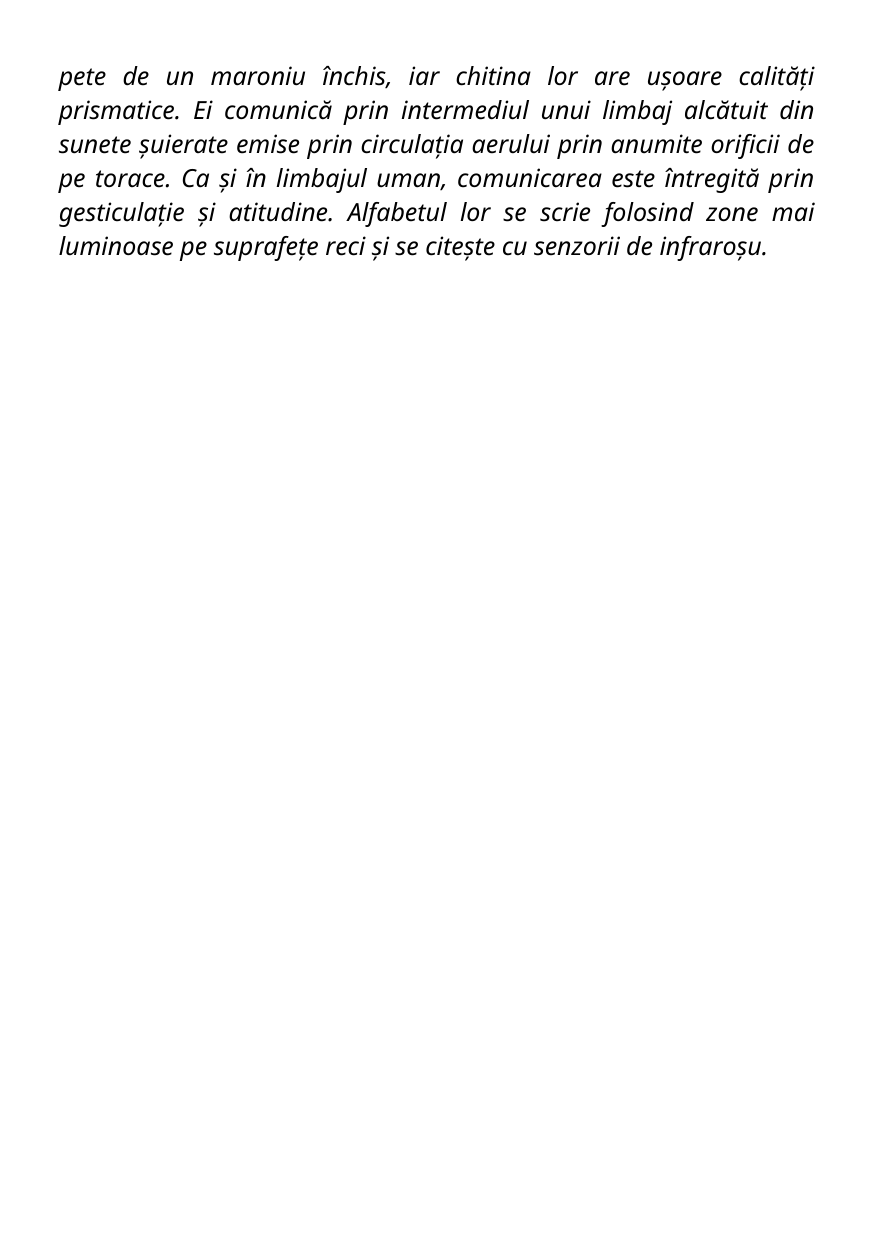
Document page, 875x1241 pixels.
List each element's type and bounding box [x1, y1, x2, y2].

text [58, 58, 816, 263]
